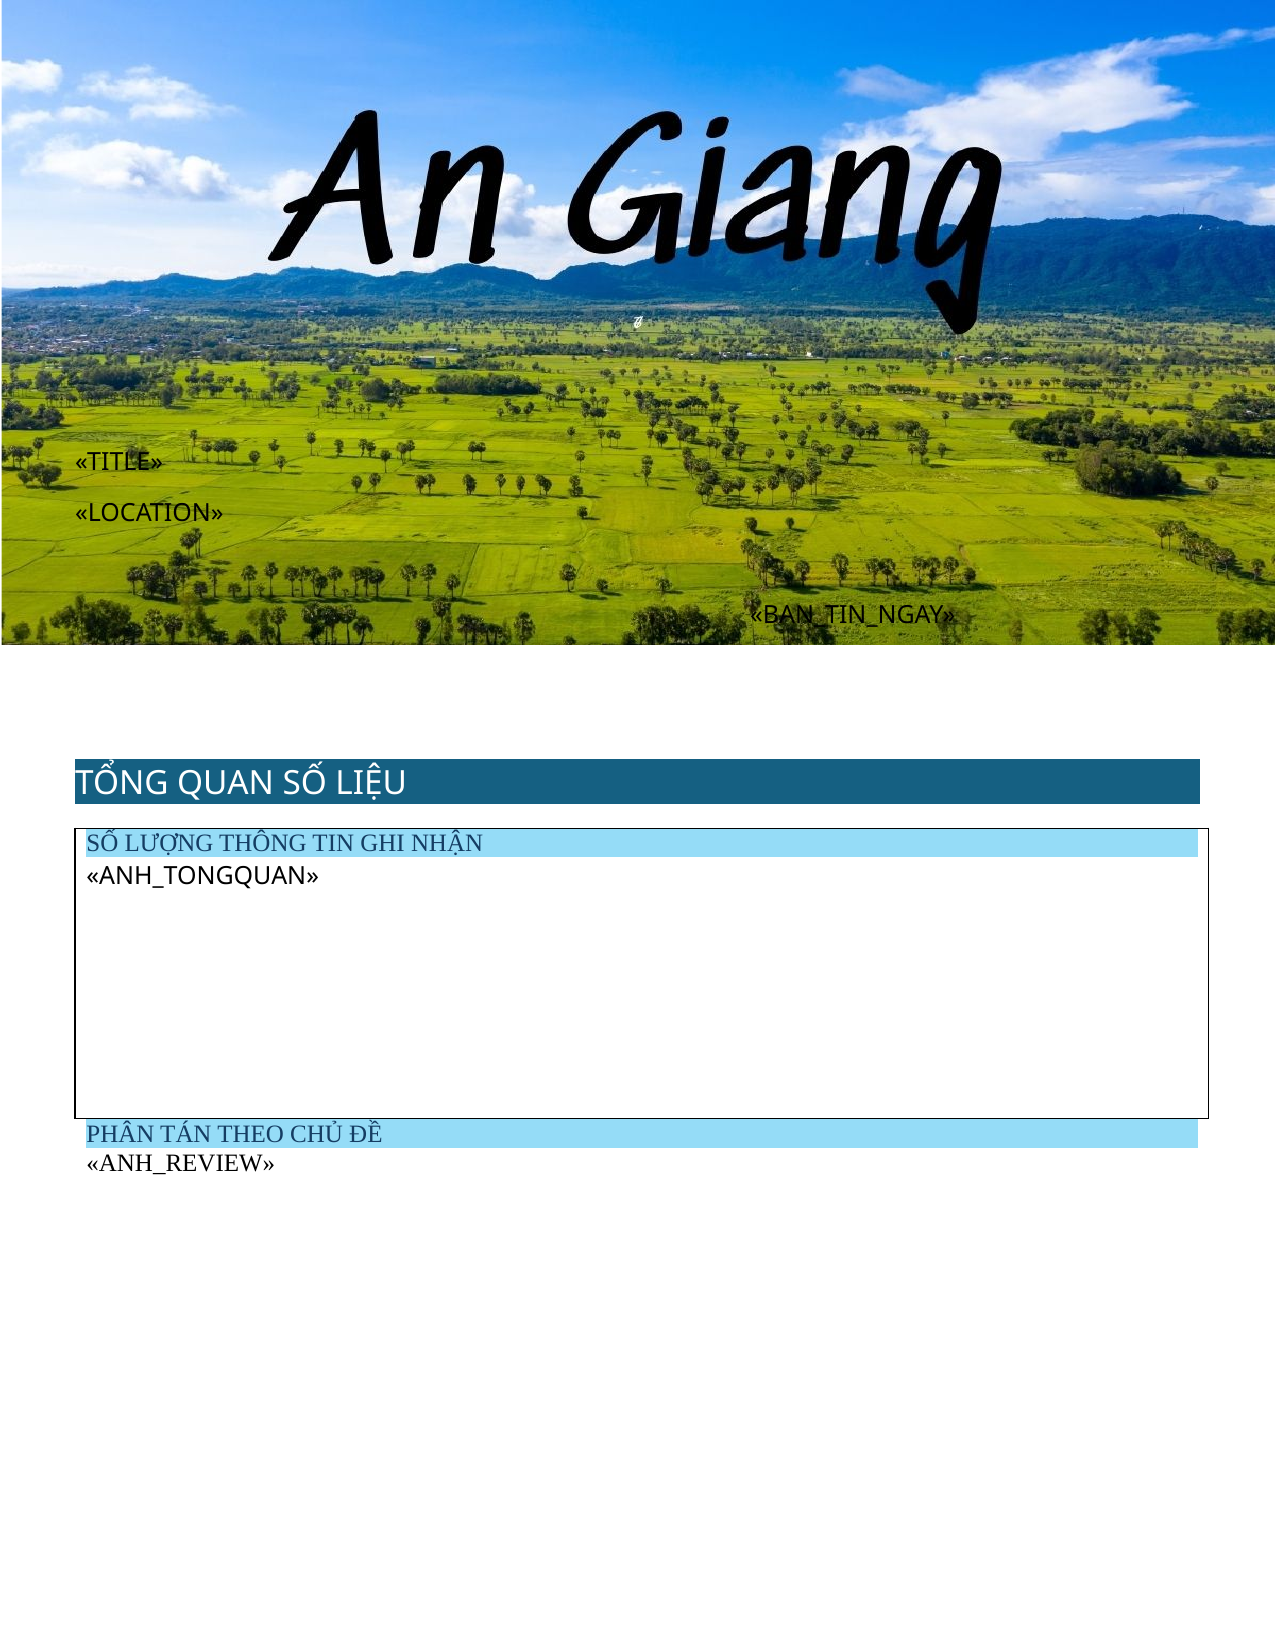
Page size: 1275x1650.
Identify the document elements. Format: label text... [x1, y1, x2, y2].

table_header SỐ LƯỢNG THÔNG TIN GHI NHẬN [76, 829, 1208, 1118]
text TỔNG QUAN SỐ LIỆU [75, 759, 1200, 804]
table_cell PHÂN TÁN THEO CHỦ ĐỀ «ANH_REVIEW» [75, 1119, 1209, 1558]
picture [1, 0, 1275, 645]
